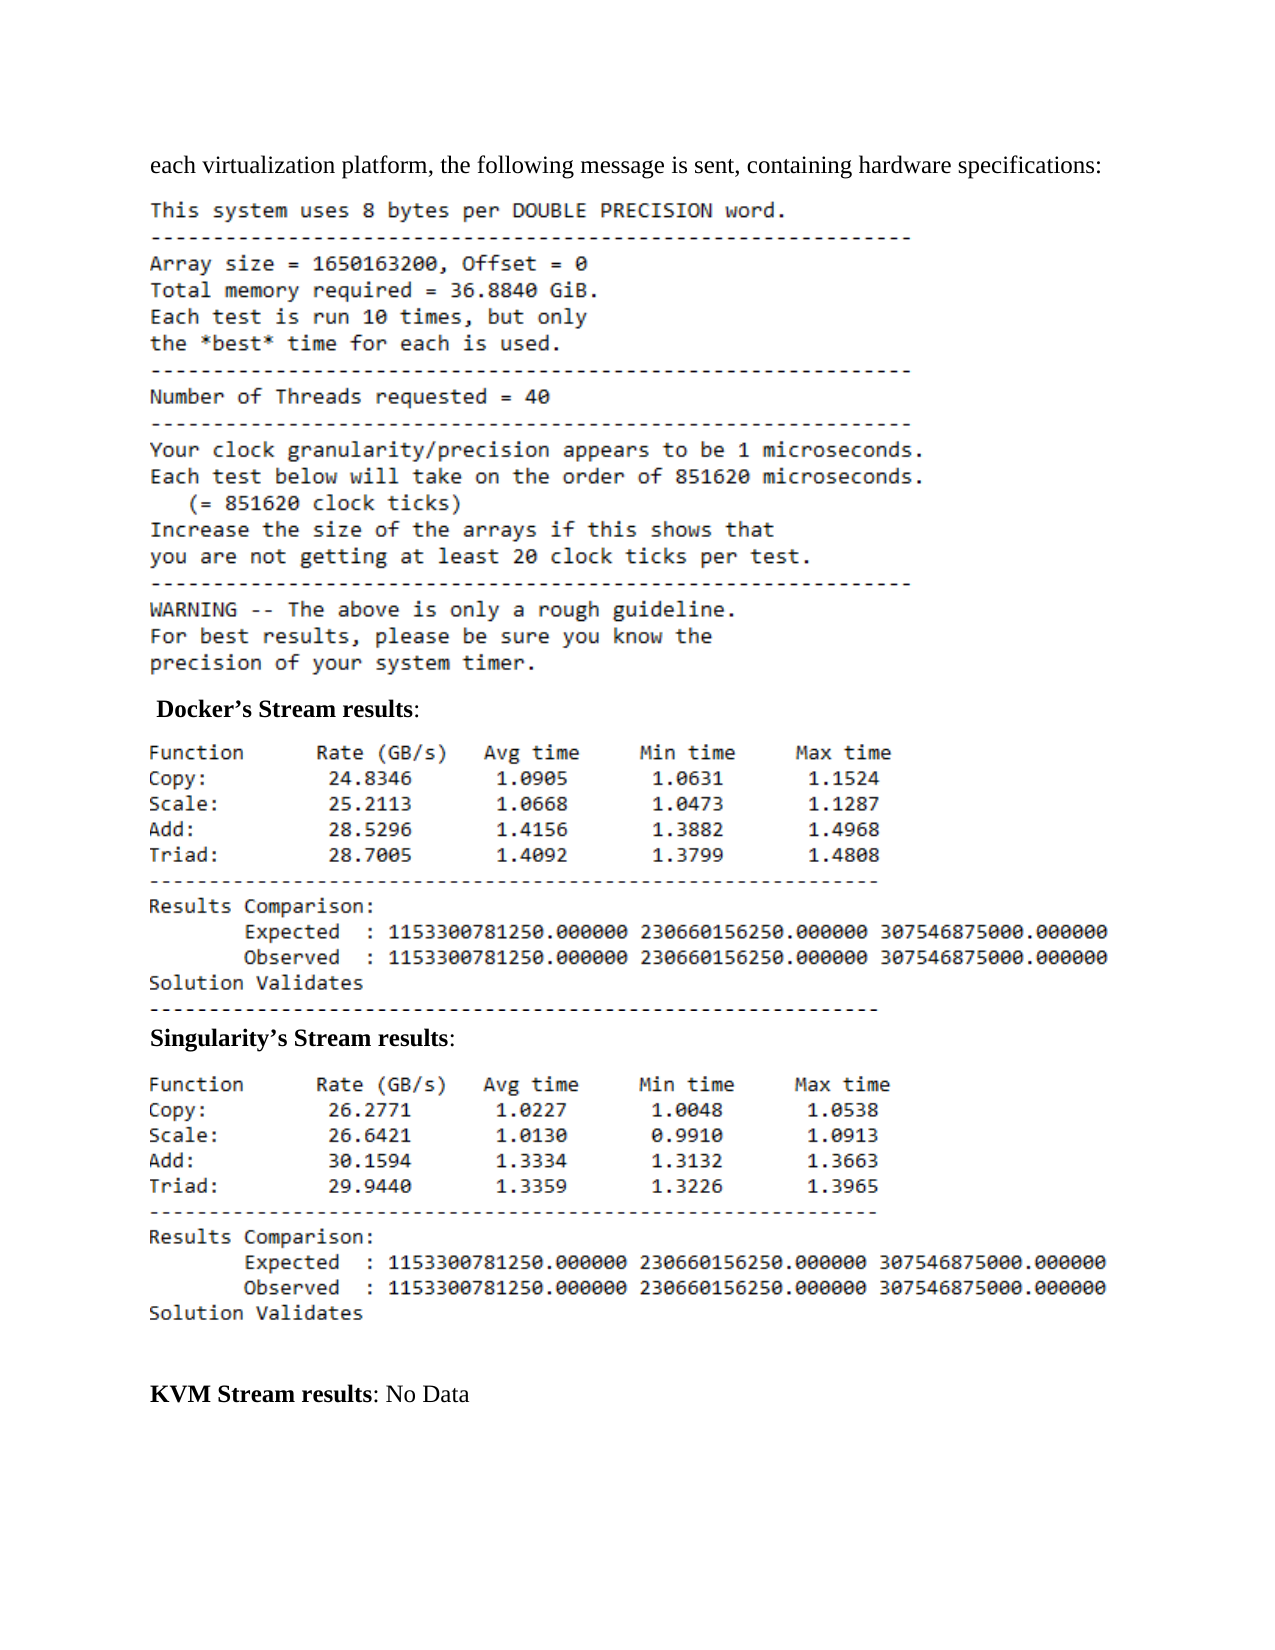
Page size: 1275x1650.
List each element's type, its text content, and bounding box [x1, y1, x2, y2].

picture [150, 191, 935, 681]
text Docker’s Stream results: [150, 694, 1125, 723]
text KVM Stream results: No Data [150, 1379, 1125, 1408]
picture [150, 1066, 1125, 1323]
text Singularity’s Stream results: [150, 1023, 1125, 1052]
picture [150, 737, 1125, 1011]
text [150, 150, 1125, 681]
